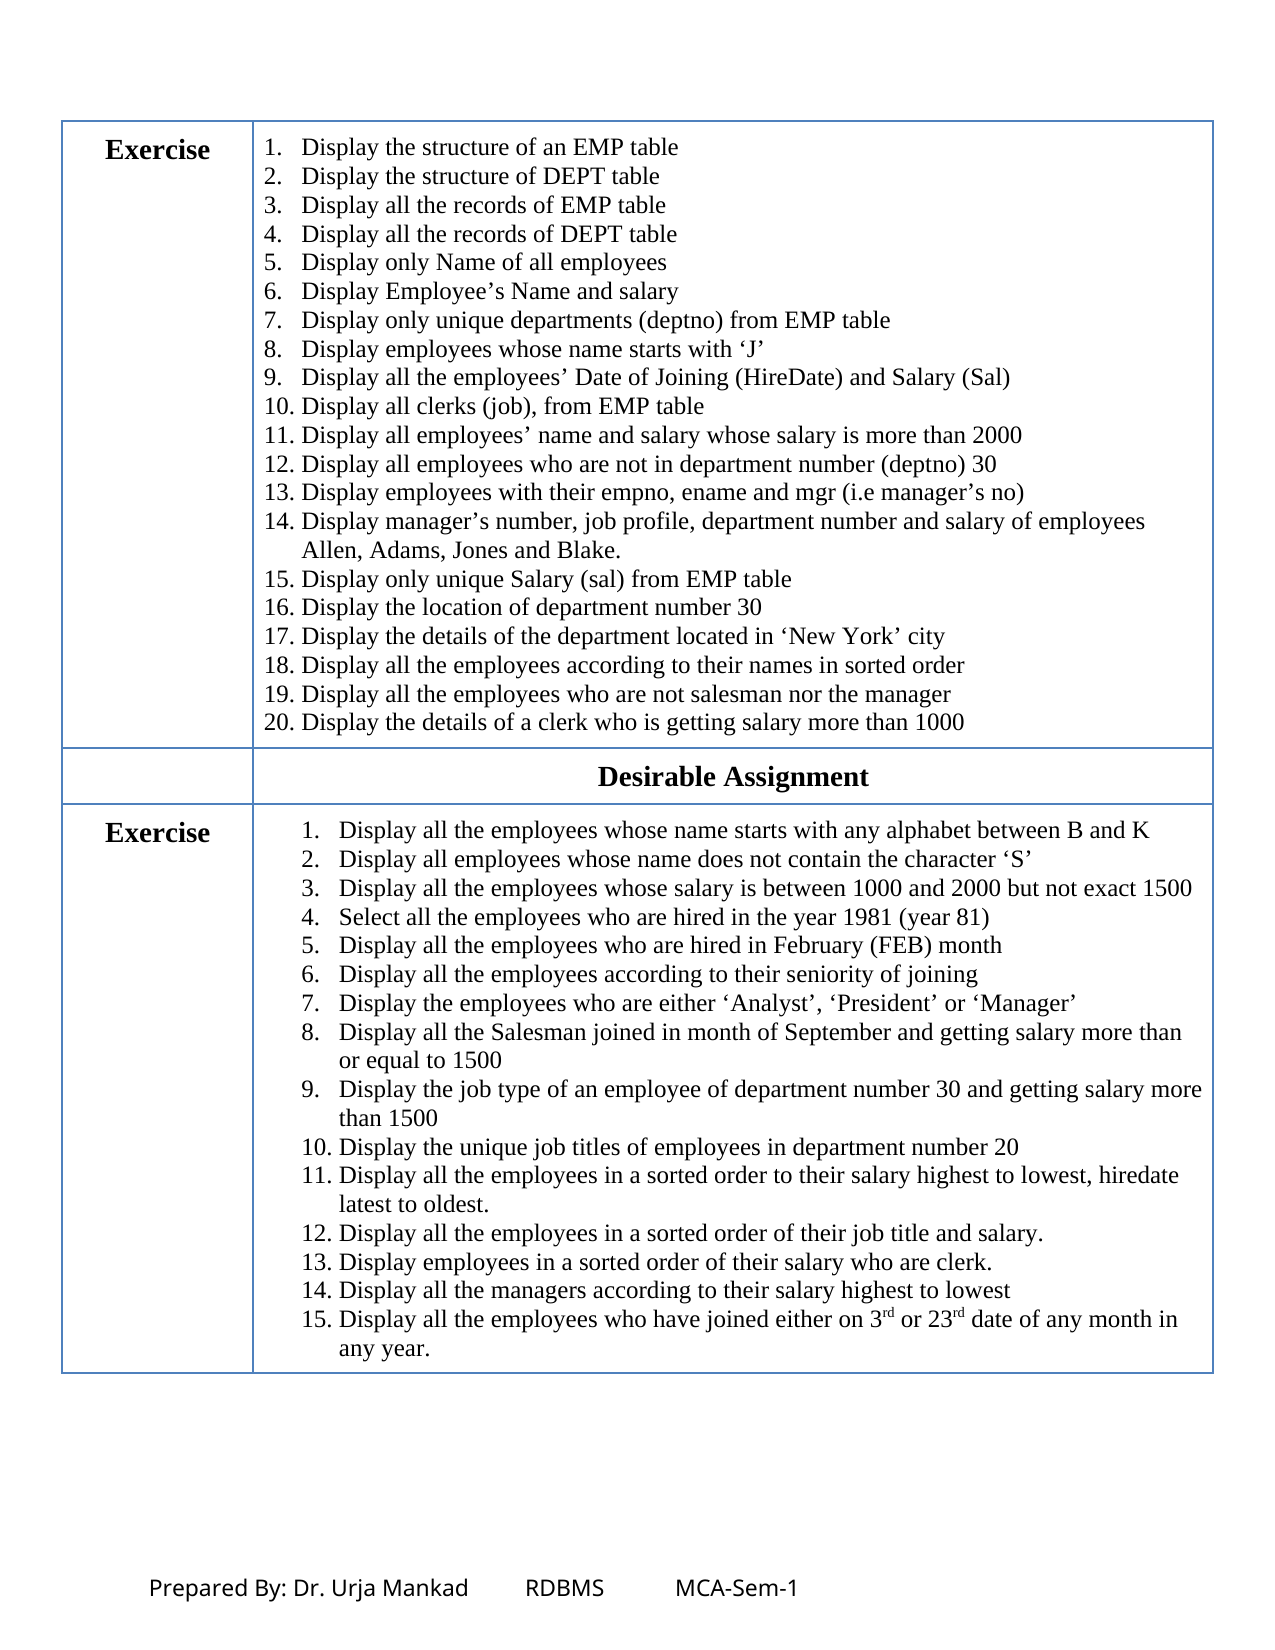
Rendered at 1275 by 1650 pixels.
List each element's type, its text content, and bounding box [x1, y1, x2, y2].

table_cell Desirable Assignment [254, 749, 1212, 803]
table_cell Exercise [63, 805, 252, 1372]
table_cell Display the structure of an EMP table Display the structure of DEPT table Display all the records of EMP table Display all the records of DEPT table Display only Name of all employees Display Employee’s Name and salary Display only unique departments (deptno) from EMP table Display employees whose name starts with ‘J’ Display all the employees’ Date of Joining (HireDate) and Salary (Sal) Display all clerks (job), from EMP table Display all employees’ name and salary whose salary is more than 2000 Display all employees who are not in department number (deptno) 30 Display employees with their empno, ename and mgr (i.e manager’s no) Display manager’s number, job profile, department number and salary of employees Allen, Adams, Jones and Blake. Display only unique Salary (sal) from EMP table Display the location of department number 30 Display the details of the department located in ‘New York’ city Display all the employees according to their names in sorted order Display all the employees who are not salesman nor the manager Display the details of a clerk who is getting salary more than 1000 [254, 122, 1212, 747]
table_cell Exercise [63, 122, 252, 747]
table_cell [63, 749, 252, 803]
table_cell Display all the employees whose name starts with any alphabet between B and K Display all employees whose name does not contain the character ‘S’ Display all the employees whose salary is between 1000 and 2000 but not exact 1500 Select all the employees who are hired in the year 1981 (year 81) Display all the employees who are hired in February (FEB) month Display all the employees according to their seniority of joining Display the employees who are either ‘Analyst’, ‘President’ or ‘Manager’ Display all the Salesman joined in month of September and getting salary more than or equal to 1500 Display the job type of an employee of department number 30 and getting salary more than 1500 Display the unique job titles of employees in department number 20 Display all the employees in a sorted order to their salary highest to lowest, hiredate latest to oldest. Display all the employees in a sorted order of their job title and salary. Display employees in a sorted order of their salary who are clerk. Display all the managers according to their salary highest to lowest Display all the employees who have joined either on 3rd or 23rd date of any month in any year. [254, 805, 1212, 1372]
